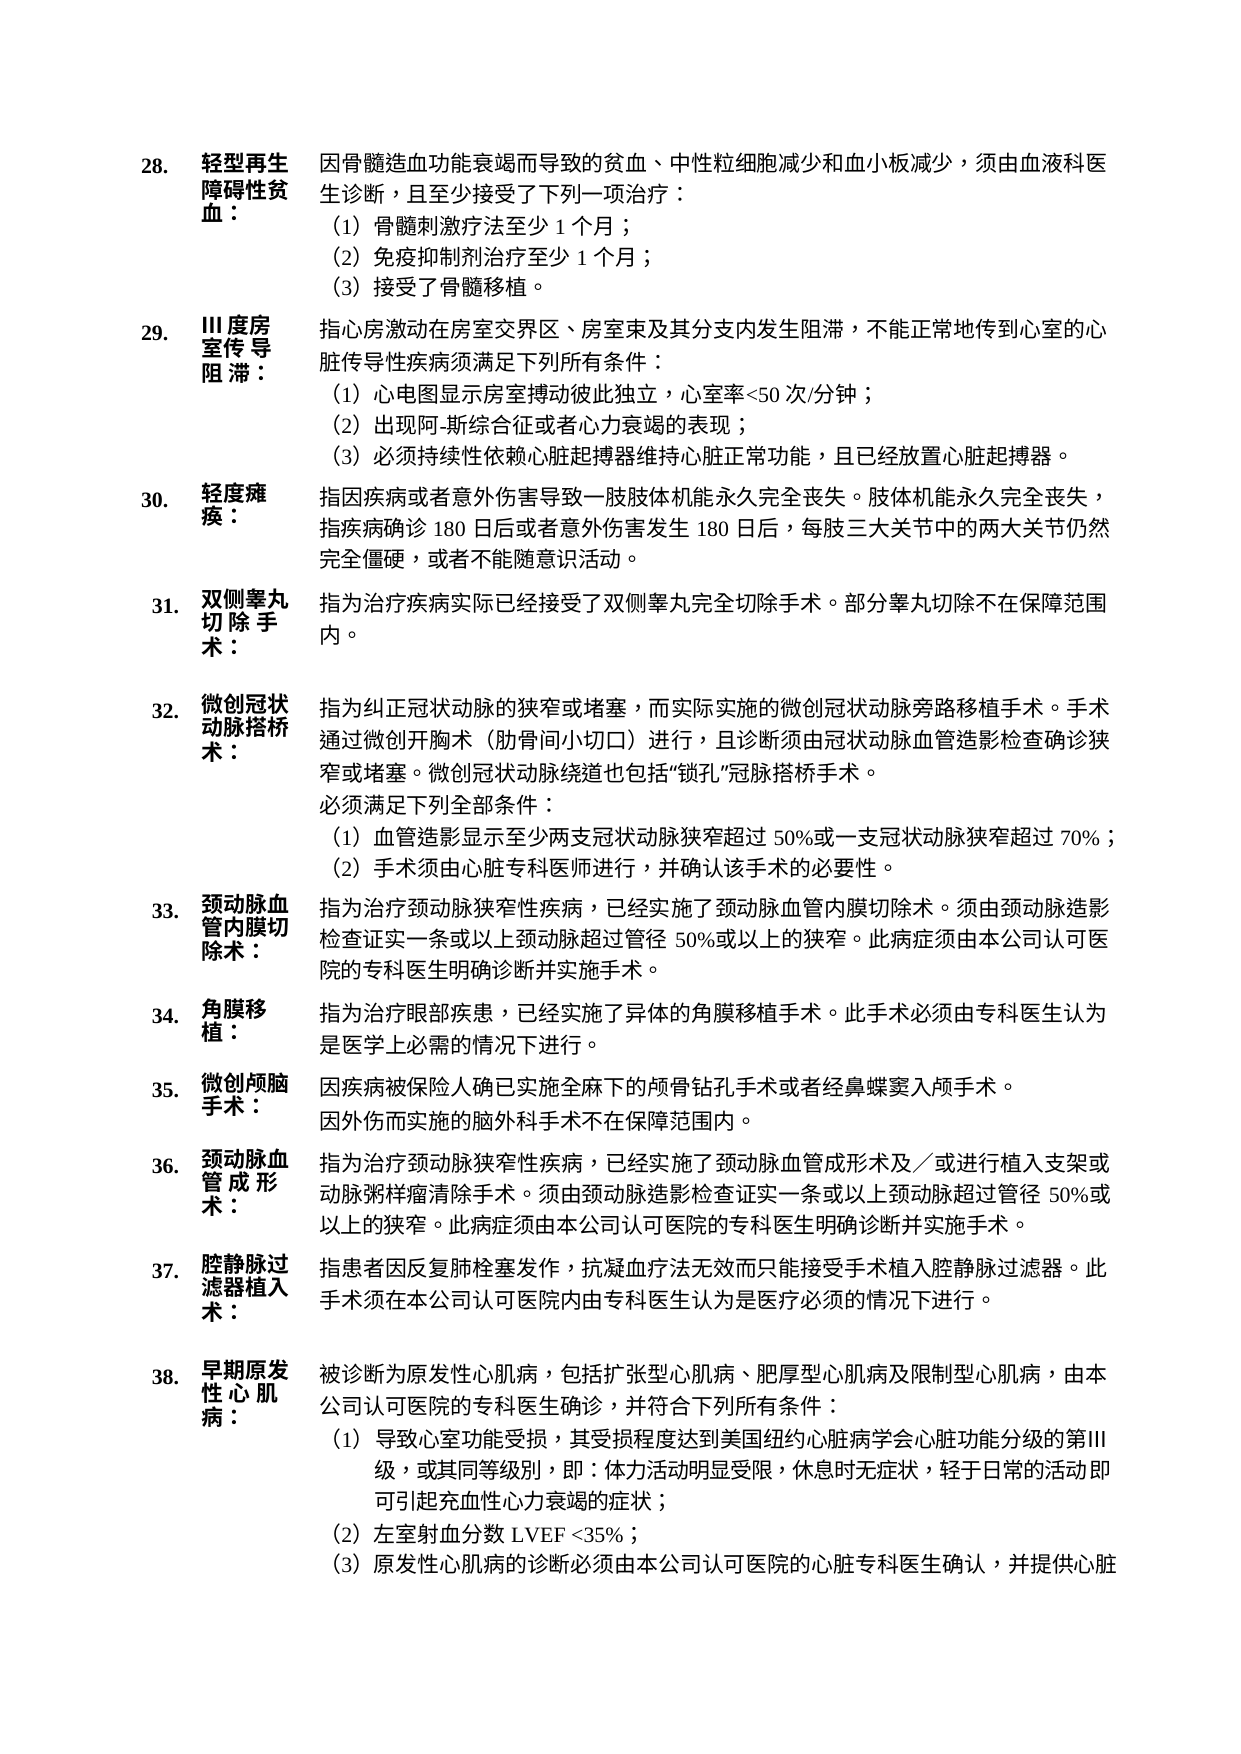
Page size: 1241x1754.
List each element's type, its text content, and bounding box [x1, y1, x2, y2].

table_cell 被诊断为原发性心肌病，包括扩张型心肌病、肥厚型心肌病及限制型心肌病，由本公司认可医院的专科医生确诊，并符合下列所有条件： （1）导致心室功能受损，其受损程度达到美国纽约心脏病学会心脏功能分级的第Ⅲ 级，或其同等级別，即：体力活动明显受限，休息时无症状，轻于日常的活动即可引起充血性心力衰竭的症状； （2）左室射血分数 LVEF <35%； （3）原发性心肌病的诊断必须由本公司认可医院的心脏专科医生确认，并提供心脏 [304, 1355, 1142, 1578]
table_cell 双侧睾丸切 除 手 术： [190, 584, 304, 690]
table_header 28. [120, 154, 190, 312]
table_cell 30. [120, 479, 190, 584]
table_cell 指因疾病或者意外伤害导致一肢肢体机能永久完全丧失。肢体机能永久完全丧失， 指疾病确诊 180 日后或者意外伤害发生 180 日后，每肢三大关节中的两大关节仍然完全僵硬，或者不能随意识活动。 [304, 479, 1142, 584]
table_cell 指为治疗眼部疾患，已经实施了异体的角膜移植手术。此手术必须由专科医生认为是医学上必需的情况下进行。 [304, 995, 1142, 1069]
table_cell 微创冠状动脉搭桥术： [190, 690, 304, 890]
table_header 因骨髓造血功能衰竭而导致的贫血、中性粒细胞减少和血小板减少，须由血液科医 生诊断，且至少接受了下列一项治疗： （1）骨髓刺激疗法至少 1 个月； （2）免疫抑制剂治疗至少 1 个月； （3）接受了骨髓移植。 [304, 154, 1142, 312]
table_cell 指为治疗颈动脉狭窄性疾病，已经实施了颈动脉血管内膜切除术。须由颈动脉造影检查证实一条或以上颈动脉超过管径 50%或以上的狭窄。此病症须由本公司认可医院的专科医生明确诊断并实施手术。 [304, 890, 1142, 994]
table_cell 指为治疗颈动脉狭窄性疾病，已经实施了颈动脉血管成形术及／或进行植入支架或动脉粥样瘤清除手术。须由颈动脉造影检查证实一条或以上颈动脉超过管径 50%或以上的狭窄。此病症须由本公司认可医院的专科医生明确诊断并实施手术。 [304, 1144, 1142, 1250]
table_cell 腔静脉过滤器植入术： [190, 1250, 304, 1355]
table_cell 轻度瘫痪： [190, 479, 304, 584]
table_cell 36. [120, 1144, 190, 1250]
table_cell 33. [120, 890, 190, 994]
table_cell 指为纠正冠状动脉的狭窄或堵塞，而实际实施的微创冠状动脉旁路移植手术。手术通过微创开胸术（肋骨间小切口）进行，且诊断须由冠状动脉血管造影检查确诊狭窄或堵塞。微创冠状动脉绕道也包括“锁孔”冠脉搭桥手术。 必须满足下列全部条件： （1）血管造影显示至少两支冠状动脉狭窄超过 50%或一支冠状动脉狭窄超过 70%； （2）手术须由心脏专科医师进行，并确认该手术的必要性。 [304, 690, 1142, 890]
table_cell 29. [120, 312, 190, 479]
table_cell 31. [120, 584, 190, 690]
table_cell 34. [120, 995, 190, 1069]
table_cell 早期原发性 心 肌 病： [190, 1355, 304, 1578]
table_cell 38. [120, 1355, 190, 1578]
table_cell 角膜移植： [190, 995, 304, 1069]
table_cell 32. [120, 690, 190, 890]
table_cell 颈动脉血管 成 形 术： [190, 1144, 304, 1250]
table_cell 35. [120, 1069, 190, 1144]
table_cell 颈动脉血管内膜切除术： [190, 890, 304, 994]
table_header 轻型再生 障碍性贫血： [190, 154, 304, 312]
table_cell 指患者因反复肺栓塞发作，抗凝血疗法无效而只能接受手术植入腔静脉过滤器。此手术须在本公司认可医院内由专科医生认为是医疗必须的情况下进行。 [304, 1250, 1142, 1355]
table_cell 指为治疗疾病实际已经接受了双侧睾丸完全切除手术。部分睾丸切除不在保障范围内。 [304, 584, 1142, 690]
table_cell 指心房激动在房室交界区、房室束及其分支内发生阻滞，不能正常地传到心室的心脏传导性疾病须满足下列所有条件： （1）心电图显示房室搏动彼此独立，心室率<50 次/分钟； （2）出现阿-斯综合征或者心力衰竭的表现； （3）必须持续性依赖心脏起搏器维持心脏正常功能，且已经放置心脏起搏器。 [304, 312, 1142, 479]
table_cell 因疾病被保险人确已实施全麻下的颅骨钻孔手术或者经鼻蝶窦入颅手术。 因外伤而实施的脑外科手术不在保障范围内。 [304, 1069, 1142, 1144]
table_cell 微创颅脑手术： [190, 1069, 304, 1144]
table_cell 37. [120, 1250, 190, 1355]
table_cell Ⅲ度房室传 导 阻 滞： [190, 312, 304, 479]
